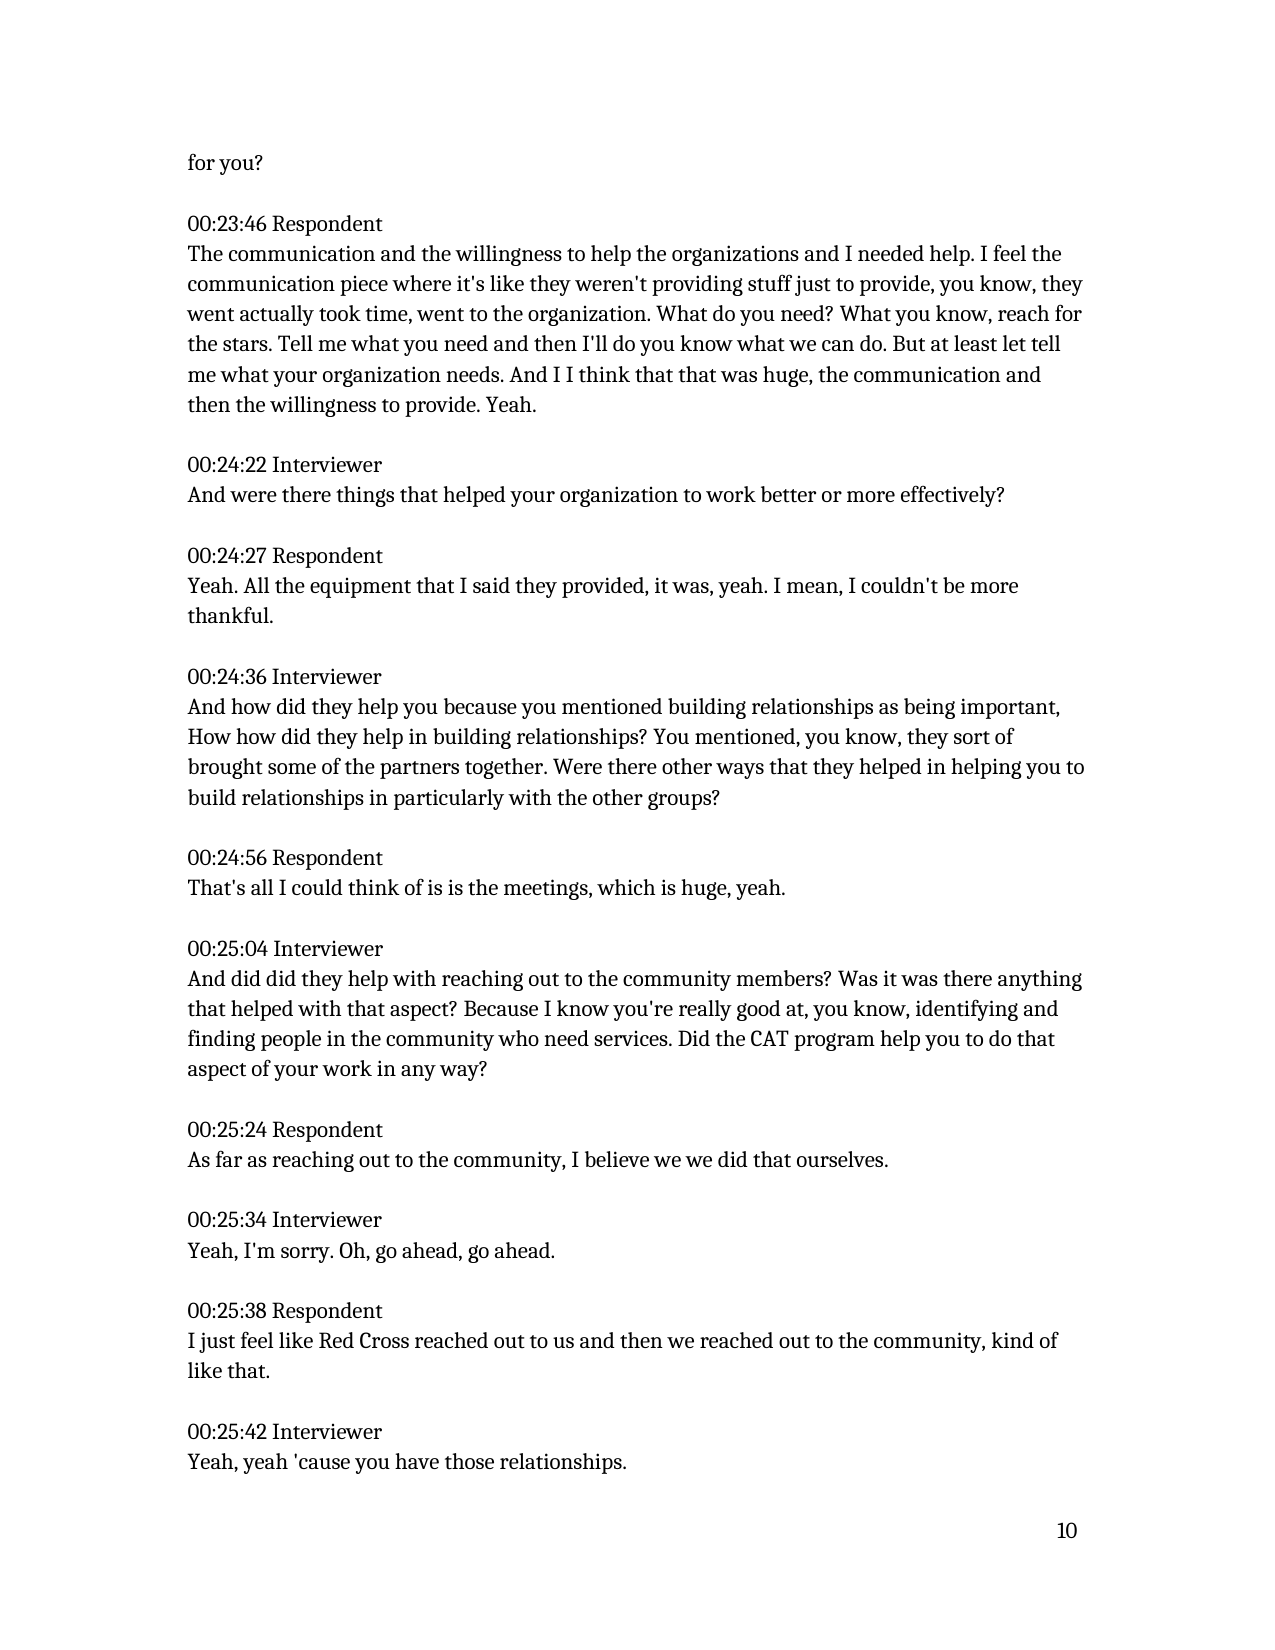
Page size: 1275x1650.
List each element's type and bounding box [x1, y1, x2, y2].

text [187, 150, 1087, 1475]
